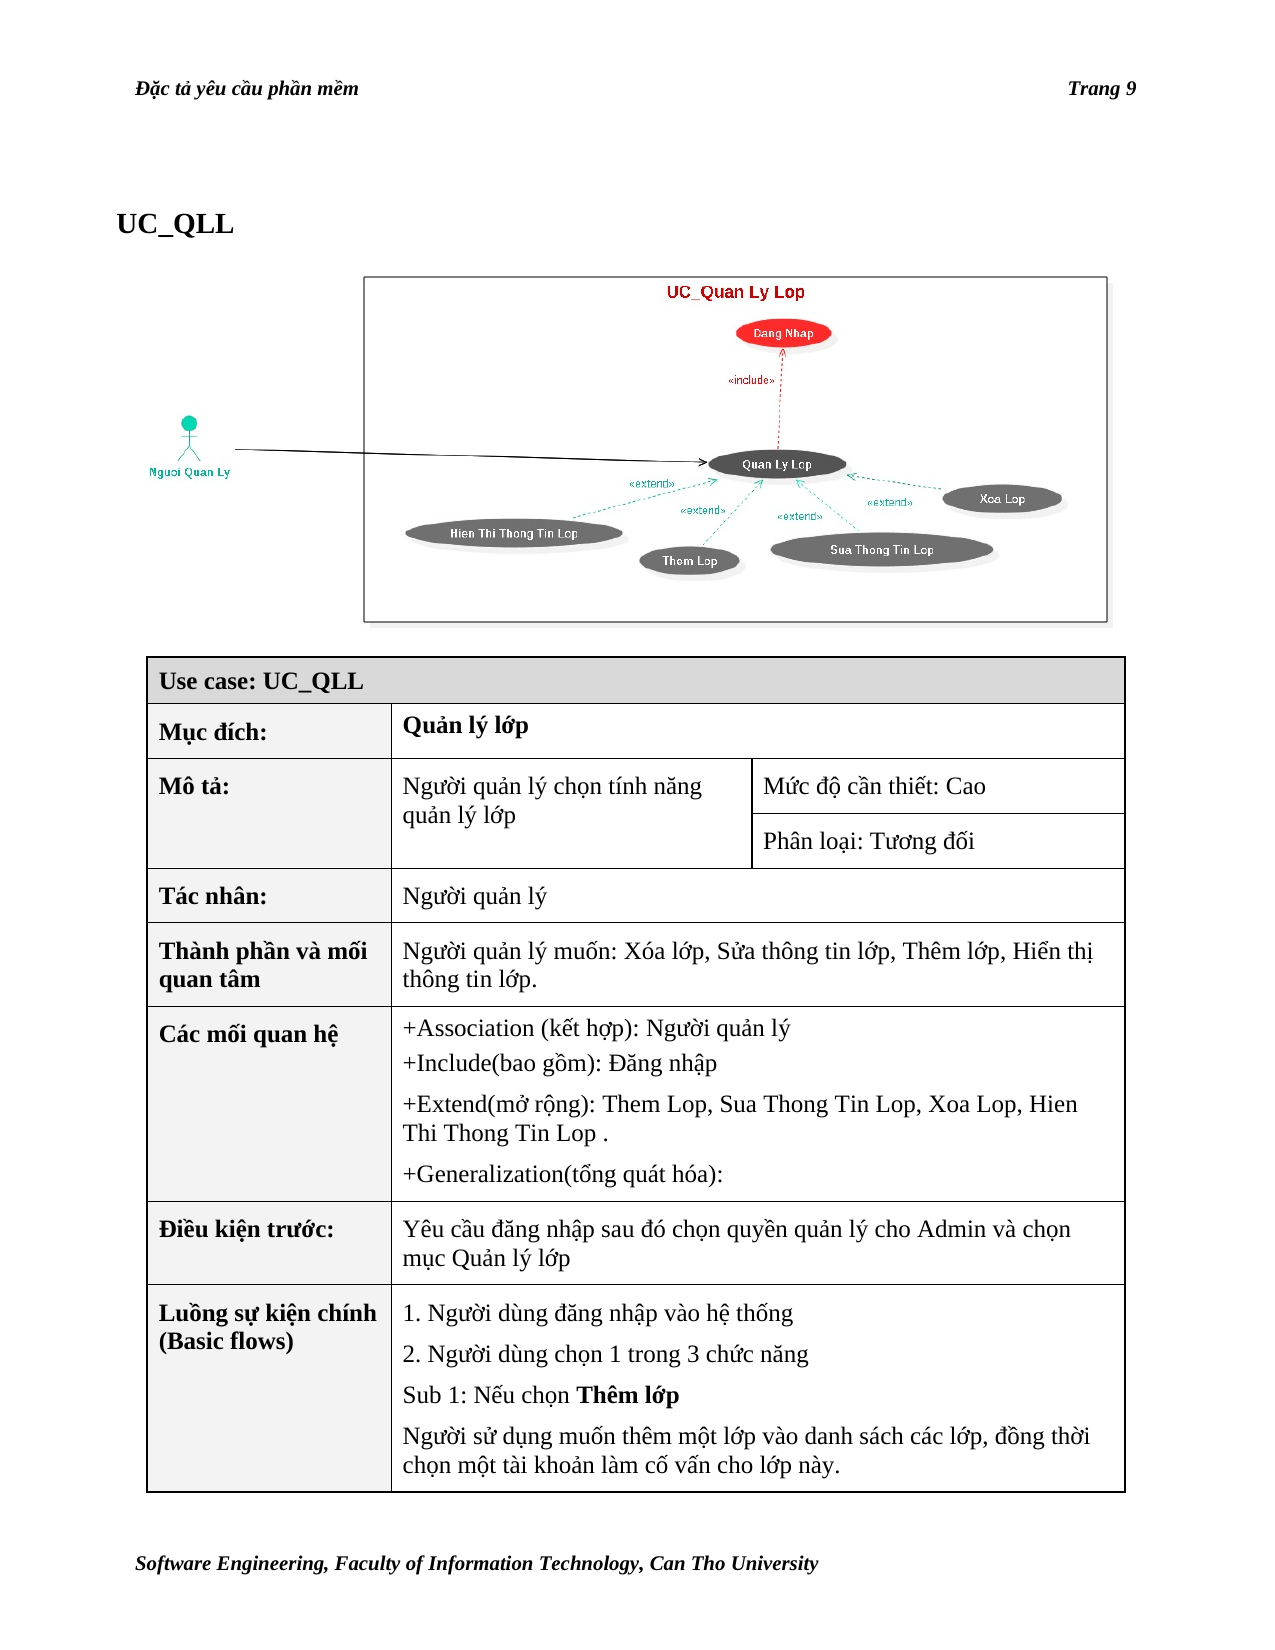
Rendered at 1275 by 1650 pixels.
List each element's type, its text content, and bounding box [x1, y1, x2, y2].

table_cell Người quản lý chọn tính năng quản lý lớp [392, 759, 751, 867]
table_cell Mô tả: [148, 759, 391, 867]
table_cell Người quản lý [392, 869, 1124, 922]
table_cell Các mối quan hệ [148, 1007, 391, 1201]
table_cell Tác nhân: [148, 869, 391, 922]
table_cell Người quản lý muốn: Xóa lớp, Sửa thông tin lớp, Thêm lớp, Hiển thị thông tin lớp. [392, 923, 1124, 1006]
subtitle UC_QLL [116, 206, 1140, 240]
table_cell Phân loại: Tương đối [753, 814, 1124, 867]
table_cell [392, 1285, 1124, 1491]
table_cell Mức độ cần thiết: Cao [753, 759, 1124, 813]
table_cell Điều kiện trước: [148, 1202, 391, 1284]
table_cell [148, 1285, 391, 1491]
table_cell Mục đích: [148, 704, 391, 758]
table_cell Yêu cầu đăng nhập sau đó chọn quyền quản lý cho Admin và chọn mục Quản lý lớp [392, 1202, 1124, 1284]
picture [135, 268, 1140, 656]
table_header Use case: UC_QLL [148, 658, 1124, 703]
table_cell Thành phần và mối quan tâm [148, 923, 391, 1006]
table_cell Quản lý lớp [392, 704, 1124, 758]
table_cell +Association (kết hợp): Người quản lý +Include(bao gồm): Đăng nhập +Extend(mở rộng): Them Lop, Sua Thong Tin Lop, Xoa Lop, Hien Thi Thong Tin Lop . +Generalization(tổng quát hóa): [392, 1007, 1124, 1201]
